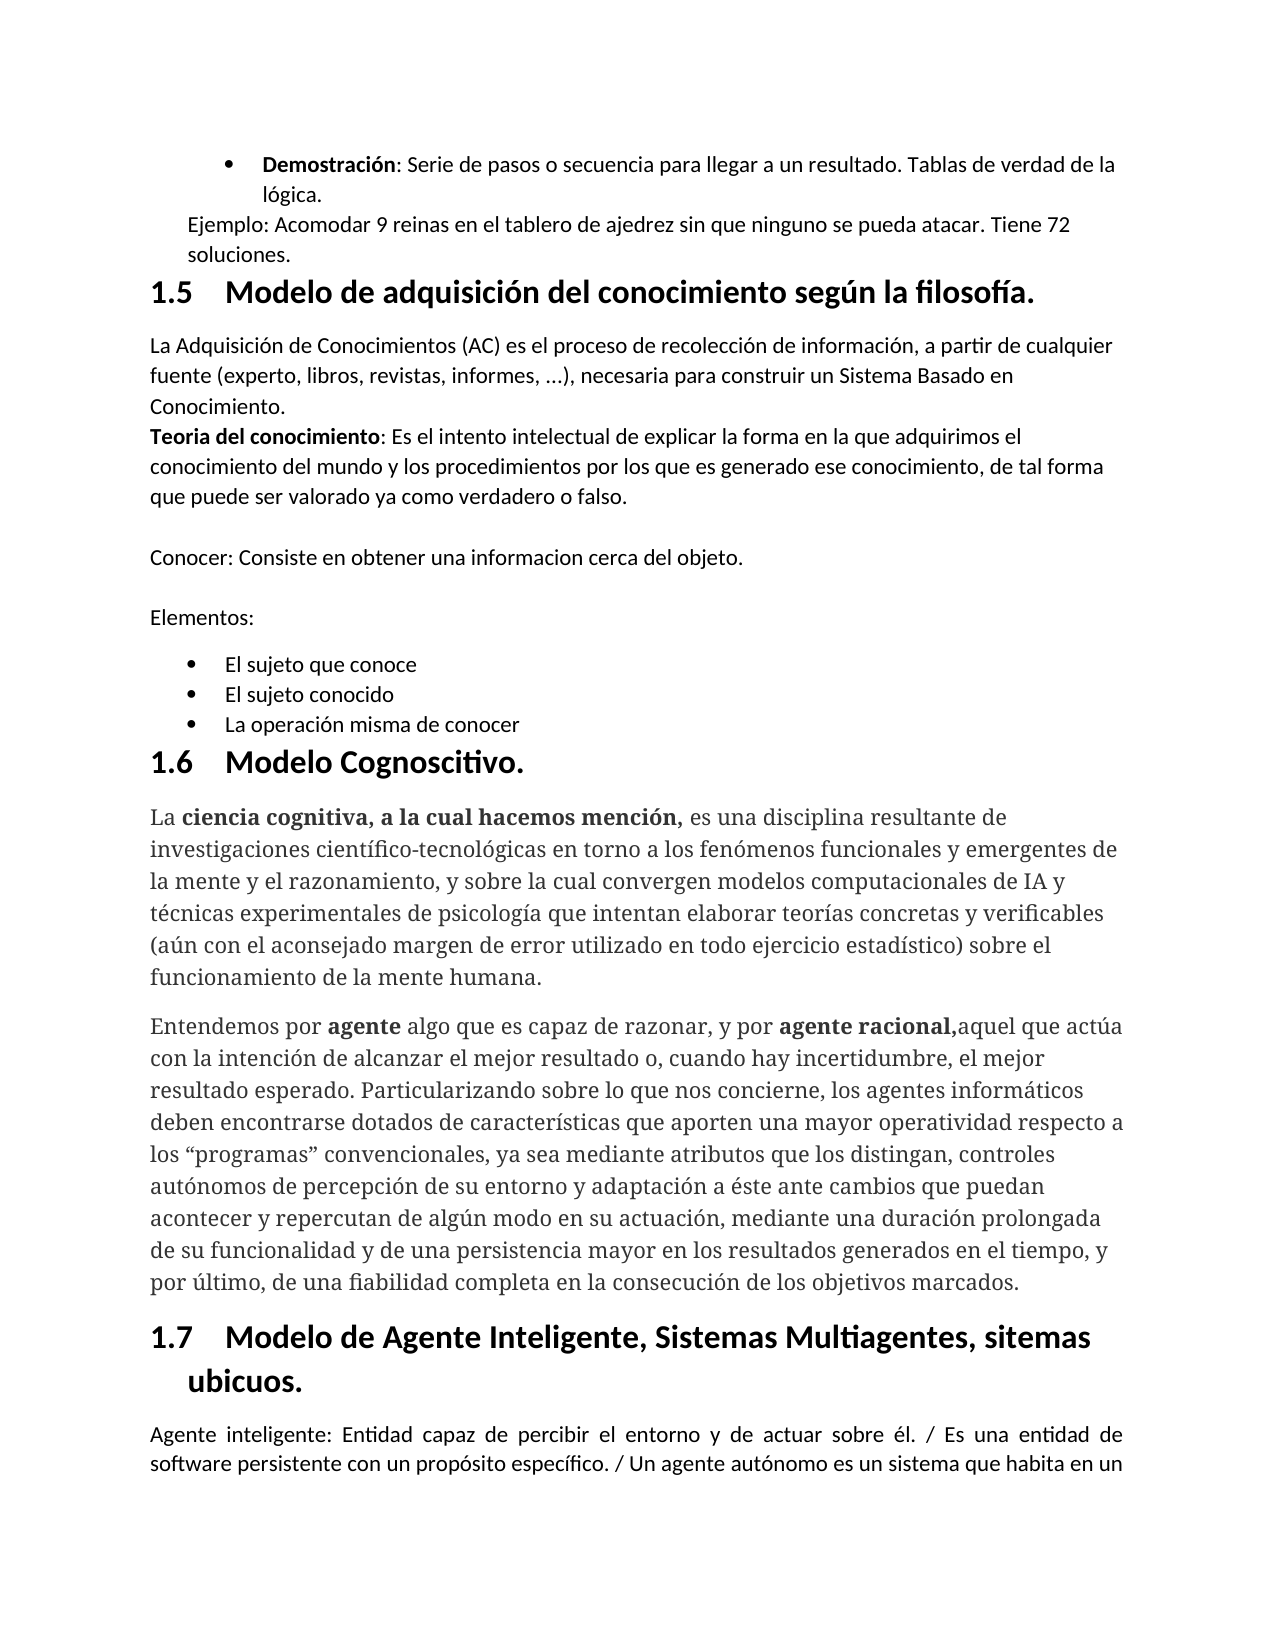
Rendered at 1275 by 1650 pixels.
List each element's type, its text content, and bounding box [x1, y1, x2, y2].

list Modelo de Agente Inteligente, Sistemas Multiagentes, sitemas ubicuos. [150, 1316, 1125, 1401]
list Demostración: Serie de pasos o secuencia para llegar a un resultado. Tablas de verdad de la lógica. [225, 150, 1125, 208]
list Modelo Cognoscitivo. [150, 741, 1125, 782]
list Modelo de adquisición del conocimiento según la filosofía. [150, 271, 1125, 312]
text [150, 1421, 1125, 1477]
text La Adquisición de Conocimientos (AC) es el proceso de recolección de información, a partir de cualquier fuente (experto, libros, revistas, informes, ...), necesaria para construir un Sistema Basado en Conocimiento. Teoria del conocimiento: Es el intento intelectual de explicar la forma en la que adquirimos el conocimiento del mundo y los procedimientos por los que es generado ese conocimiento, de tal forma que puede ser valorado ya como verdadero o falso. Conocer: Consiste en obtener una informacion cerca del objeto. Elementos: [150, 331, 1125, 631]
text Entendemos por agente algo que es capaz de razonar, y por agente racional,aquel que actúa con la intención de alcanzar el mejor resultado o, cuando hay incertidumbre, el mejor resultado esperado. Particularizando sobre lo que nos concierne, los agentes informáticos deben encontrarse dotados de características que aporten una mayor operatividad respecto a los “programas” convencionales, ya sea mediante atributos que los distingan, controles autónomos de percepción de su entorno y adaptación a éste ante cambios que puedan acontecer y repercutan de algún modo en su actuación, mediante una duración prolongada de su funcionalidad y de una persistencia mayor en los resultados generados en el tiempo, y por último, de una fiabilidad completa en la consecución de los objetivos marcados. [150, 1011, 1125, 1297]
list El sujeto que conoce [187, 650, 1125, 678]
text La ciencia cognitiva, a la cual hacemos mención, es una disciplina resultante de investigaciones científico-tecnológicas en torno a los fenómenos funcionales y emergentes de la mente y el razonamiento, y sobre la cual convergen modelos computacionales de IA y técnicas experimentales de psicología que intentan elaborar teorías concretas y verificables (aún con el aconsejado margen de error utilizado en todo ejercicio estadístico) sobre el funcionamiento de la mente humana. [150, 801, 1125, 992]
list El sujeto conocido [187, 680, 1125, 708]
list Ejemplo: Acomodar 9 reinas en el tablero de ajedrez sin que ninguno se pueda atacar. Tiene 72 soluciones. [187, 210, 1125, 269]
list La operación misma de conocer [187, 711, 1125, 739]
